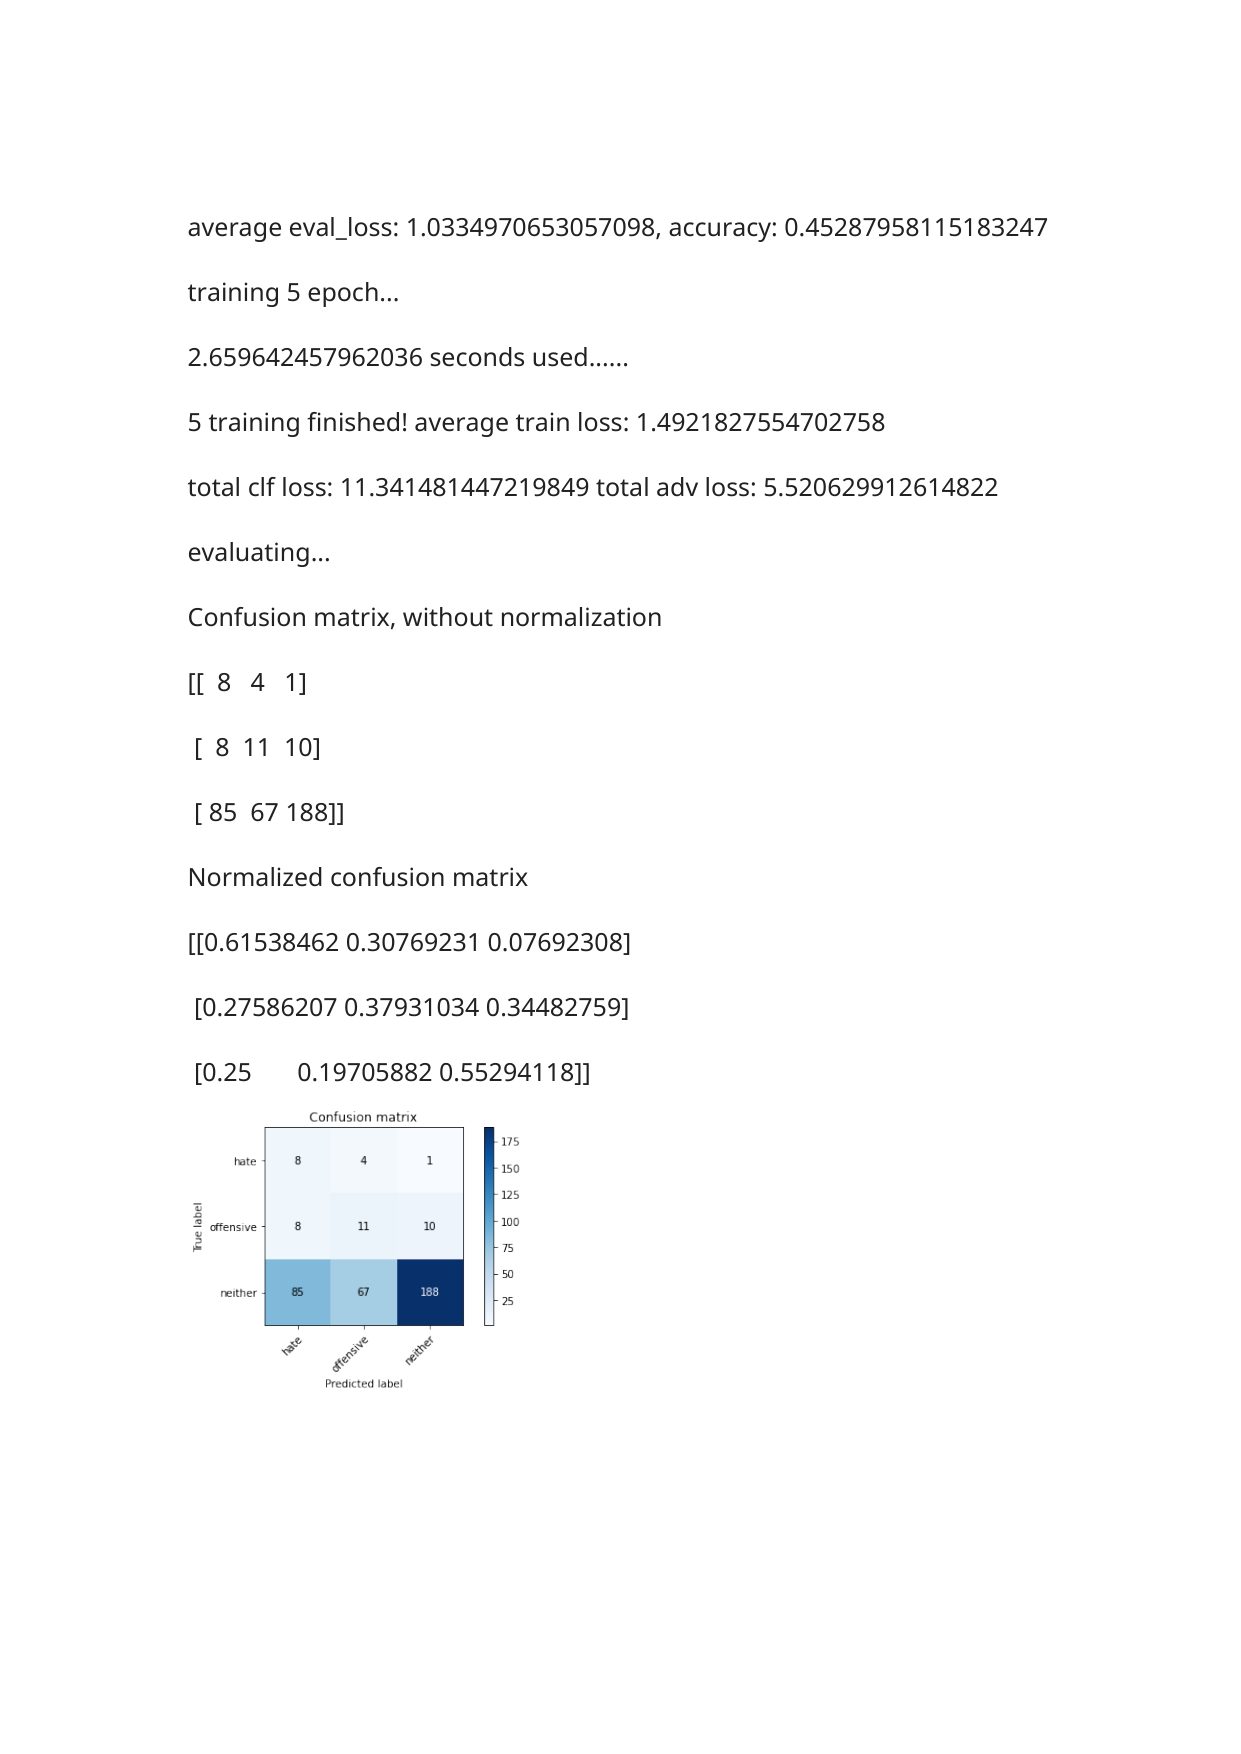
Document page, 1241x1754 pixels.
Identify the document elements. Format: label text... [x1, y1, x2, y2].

text [[0.61538462 0.30769231 0.07692308] [187, 909, 1053, 974]
text [ 8 11 10] [187, 714, 1053, 779]
text [[ 8 4 1] [187, 649, 1053, 714]
text Normalized confusion matrix [187, 844, 1053, 909]
text Confusion matrix, without normalization [187, 584, 1053, 649]
picture [187, 1104, 528, 1396]
text evaluating... [187, 519, 1053, 584]
text average eval_loss: 1.0334970653057098, accuracy: 0.45287958115183247 [187, 194, 1053, 259]
text [0.27586207 0.37931034 0.34482759] [187, 974, 1053, 1039]
text [ 85 67 188]] [187, 779, 1053, 844]
text 5 training finished! average train loss: 1.4921827554702758 [187, 389, 1053, 454]
text total clf loss: 11.341481447219849 total adv loss: 5.520629912614822 [187, 454, 1053, 519]
text [0.25 0.19705882 0.55294118]] [187, 1039, 1053, 1104]
text training 5 epoch... [187, 259, 1053, 324]
text 2.659642457962036 seconds used...... [187, 324, 1053, 389]
